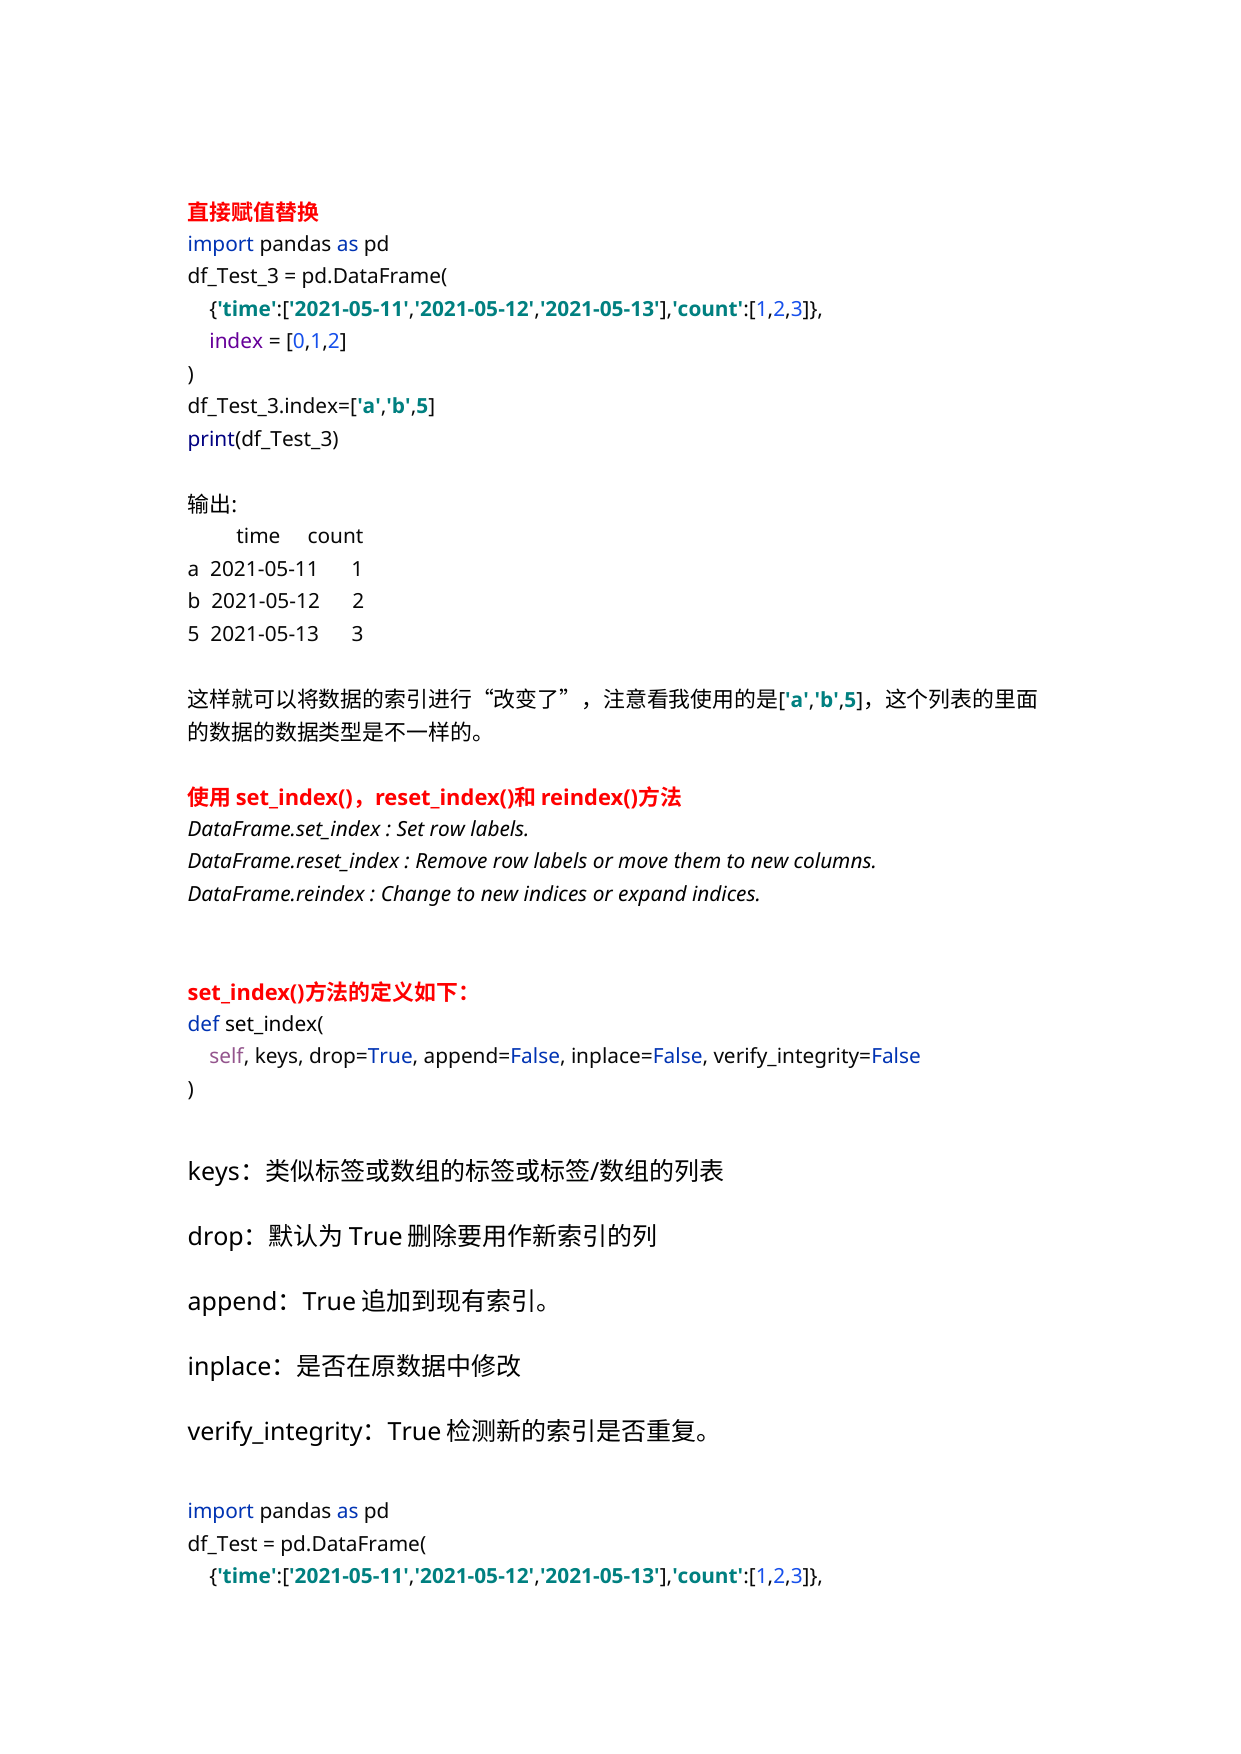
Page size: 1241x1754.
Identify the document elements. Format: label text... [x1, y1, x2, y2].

text keys：类似标签或数组的标签或标签/数组的列表 drop：默认为True删除要用作新索引的列 append：True追加到现有索引。 [187, 1137, 1053, 1332]
text def set_index( self, keys, drop=True, append=False, inplace=False, verify_integrity=False ) [187, 1007, 1053, 1104]
text a 2021-05-11 1 [187, 552, 1053, 584]
text 直接赋值替换 [187, 194, 1053, 227]
text 使用set_index()，reset_index()和reindex()方法 [187, 779, 1053, 812]
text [187, 1494, 1053, 1592]
text time count [187, 519, 1053, 552]
text inplace：是否在原数据中修改 verify_integrity：True检测新的索引是否重复。 [187, 1332, 1053, 1462]
text DataFrame.set_index : Set row labels. DataFrame.reset_index : Remove row labels or move them to new columns. DataFrame.reindex : Change to new indices or expand indices. [187, 812, 1053, 909]
text b 2021-05-12 2 [187, 584, 1053, 617]
text 这样就可以将数据的索引进行“改变了”，注意看我使用的是['a','b',5]，这个列表的里面的数据的数据类型是不一样的。 [187, 682, 1053, 747]
text set_index()方法的定义如下： [187, 974, 1053, 1007]
text 5 2021-05-13 3 [187, 617, 1053, 649]
text 输出: [187, 487, 1053, 519]
text import pandas as pd df_Test_3 = pd.DataFrame( {'time':['2021-05-11','2021-05-12','2021-05-13'],'count':[1,2,3]}, index = [0,1,2] ) df_Test_3.index=['a','b',5] print(df_Test_3) [187, 227, 1053, 454]
